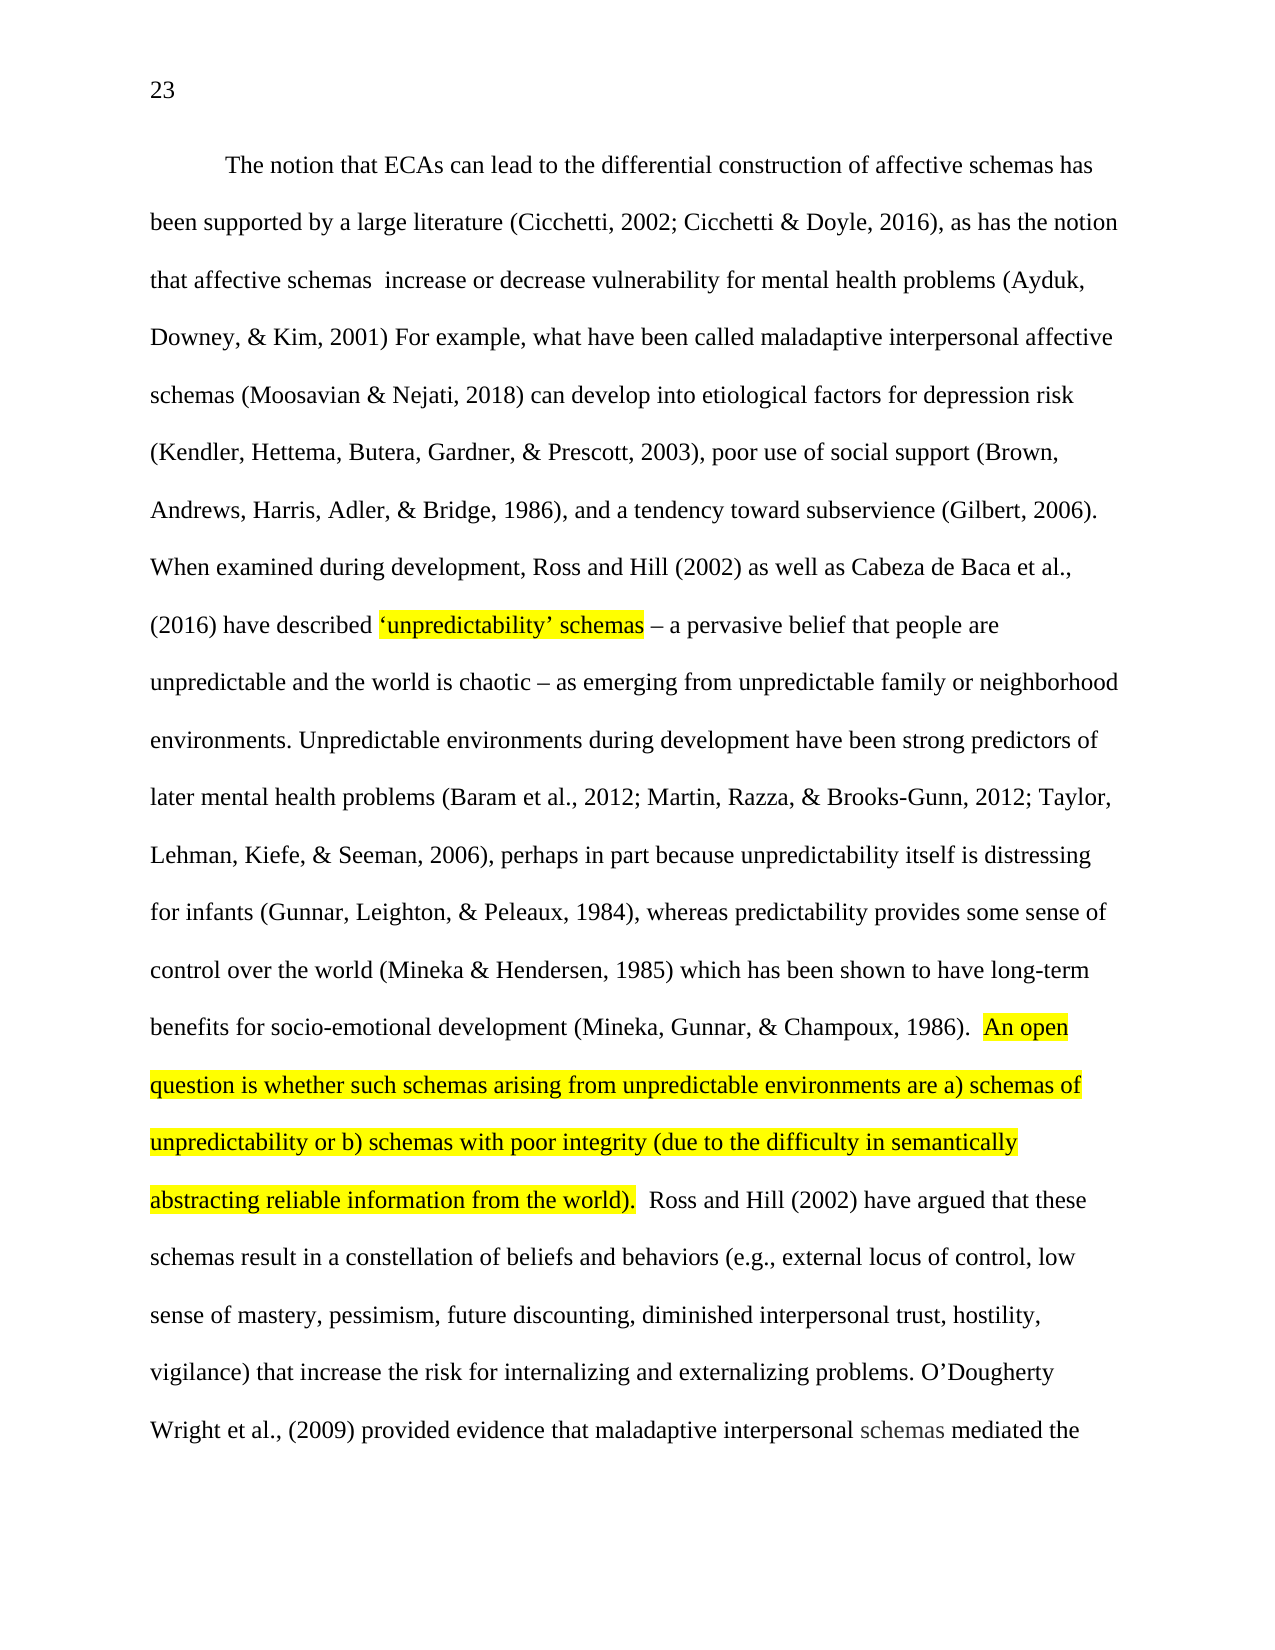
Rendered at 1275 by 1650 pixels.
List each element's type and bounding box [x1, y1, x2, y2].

text [150, 150, 1125, 1444]
